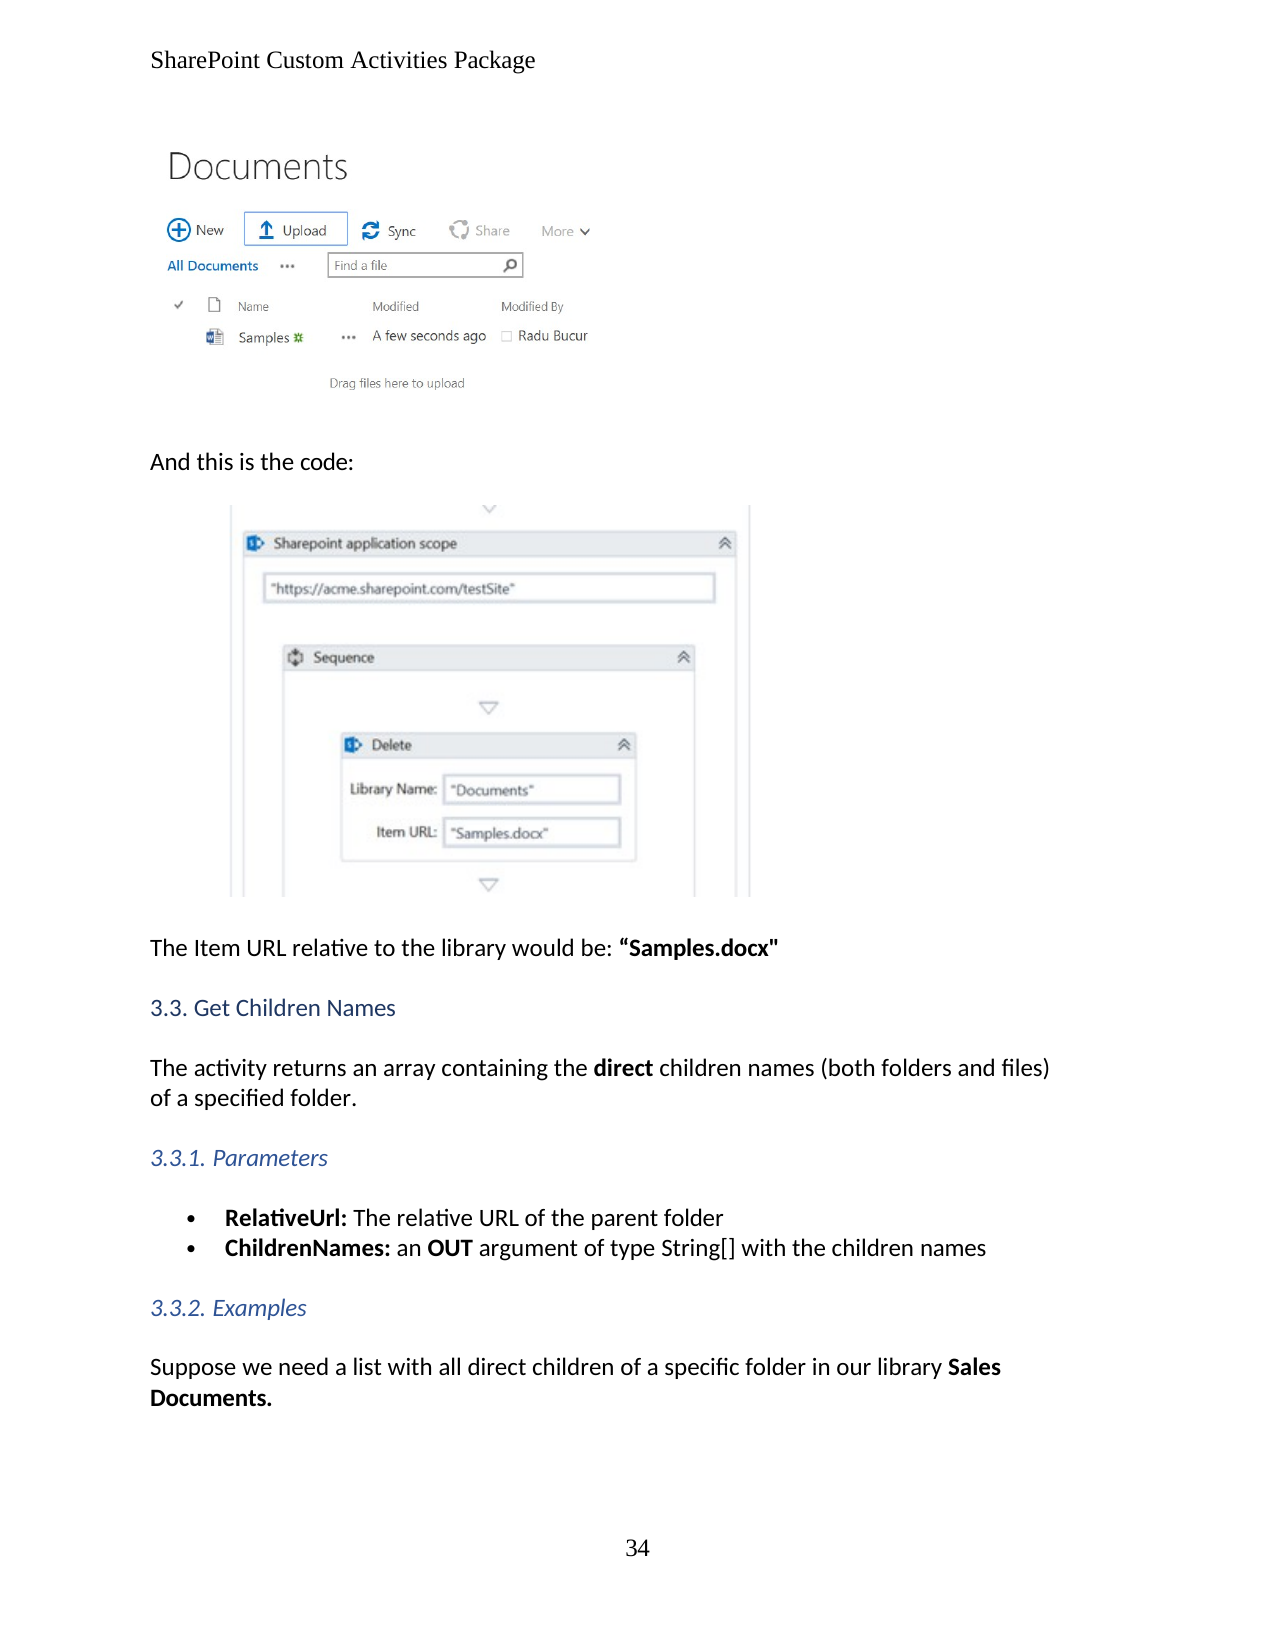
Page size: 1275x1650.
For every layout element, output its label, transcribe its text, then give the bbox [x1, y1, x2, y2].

list RelativeUrl: The relative URL of the parent folder [187, 1202, 1226, 1232]
list Parameters [150, 1142, 1226, 1172]
list ChildrenNames: an OUT argument of type String[] with the children names [187, 1232, 1226, 1263]
text Suppose we need a list with all direct children of a specific folder in our library Sales Documents. [150, 1351, 1050, 1412]
text The activity returns an array containing the direct children names (both folders and files) of a specified folder. [150, 1052, 1050, 1113]
list Get Children Names [150, 992, 1226, 1022]
picture [166, 152, 590, 390]
list Examples [150, 1292, 1226, 1322]
text The Item URL relative to the library would be: “Samples.docx" [150, 932, 1226, 963]
text And this is the code: [150, 446, 1226, 477]
picture [229, 505, 752, 897]
